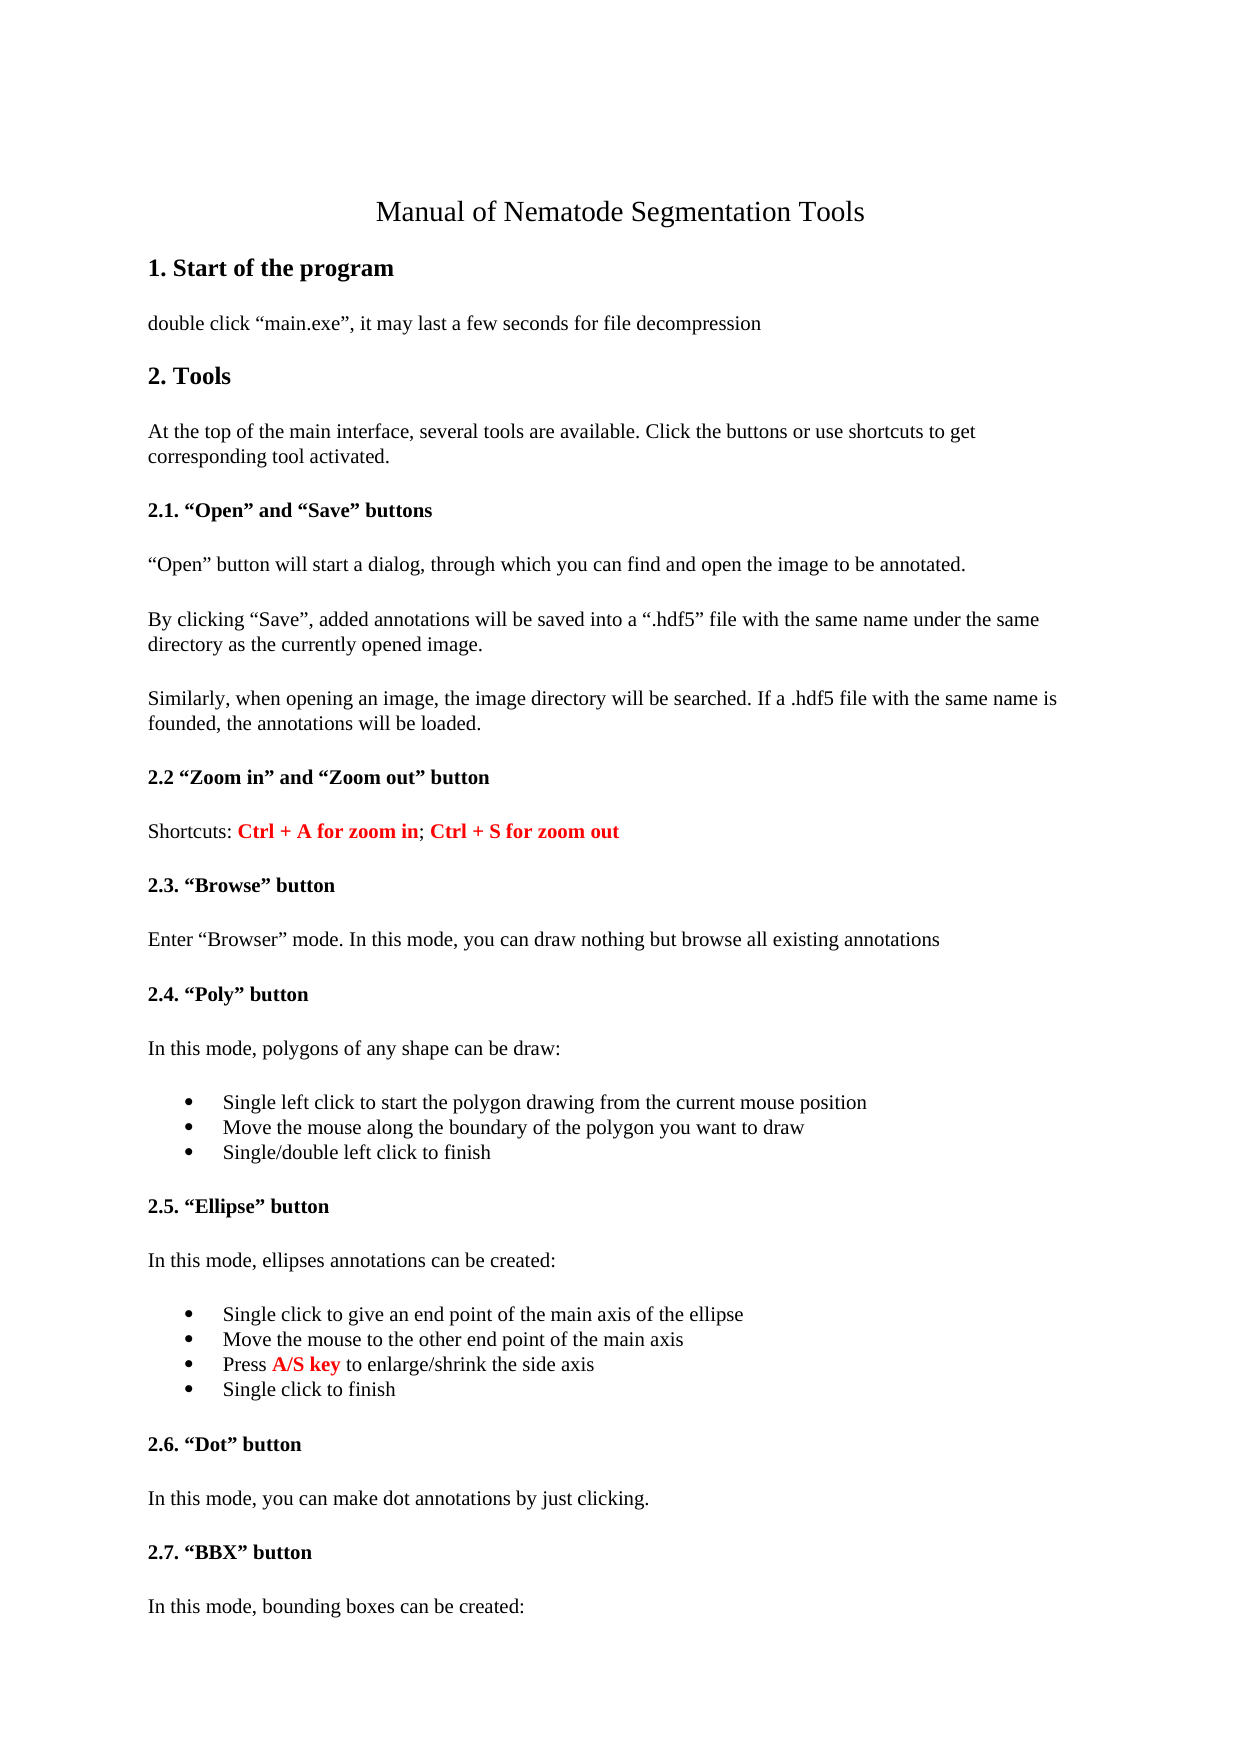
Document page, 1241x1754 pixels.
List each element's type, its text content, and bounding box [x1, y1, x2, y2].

text 2.4. “Poly” button [148, 981, 1093, 1006]
text “Open” button will start a dialog, through which you can find and open the image to be annotated. [148, 552, 1093, 577]
list Single left click to start the polygon drawing from the current mouse position [185, 1089, 1093, 1114]
list Single/double left click to finish [185, 1139, 1093, 1164]
text 2.3. “Browse” button [148, 873, 1093, 898]
text 2.1. “Open” and “Save” buttons [148, 498, 1093, 523]
text double click “main.exe”, it may last a few seconds for file decompression [148, 310, 1093, 335]
text Enter “Browser” mode. In this mode, you can draw nothing but browse all existing annotations [148, 927, 1093, 952]
list Move the mouse along the boundary of the polygon you want to draw [185, 1114, 1093, 1139]
text By clicking “Save”, added annotations will be saved into a “.hdf5” file with the same name under the same directory as the currently opened image. [148, 606, 1093, 656]
list Move the mouse to the other end point of the main axis [185, 1327, 1093, 1352]
text 2. Tools [148, 364, 1093, 389]
list Single click to give an end point of the main axis of the ellipse [185, 1302, 1093, 1327]
text In this mode, bounding boxes can be created: [148, 1593, 1093, 1618]
text Similarly, when opening an image, the image directory will be searched. If a .hdf5 file with the same name is founded, the annotations will be loaded. [148, 685, 1093, 735]
text In this mode, you can make dot annotations by just clicking. [148, 1485, 1093, 1510]
text At the top of the main interface, several tools are available. Click the buttons or use shortcuts to get corresponding tool activated. [148, 418, 1093, 468]
text In this mode, ellipses annotations can be created: [148, 1248, 1093, 1273]
text 2.2 “Zoom in” and “Zoom out” button [148, 764, 1093, 789]
text In this mode, polygons of any shape can be draw: [148, 1035, 1093, 1060]
text 1. Start of the program [148, 256, 1093, 281]
list Single click to finish [185, 1377, 1093, 1402]
text Manual of Nematode Segmentation Tools [148, 202, 1093, 227]
text Shortcuts: Ctrl + A for zoom in; Ctrl + S for zoom out [148, 818, 1093, 843]
text 2.5. “Ellipse” button [148, 1193, 1093, 1218]
text 2.6. “Dot” button [148, 1431, 1093, 1456]
text 2.7. “BBX” button [148, 1539, 1093, 1564]
list Press A/S key to enlarge/shrink the side axis [185, 1352, 1093, 1377]
